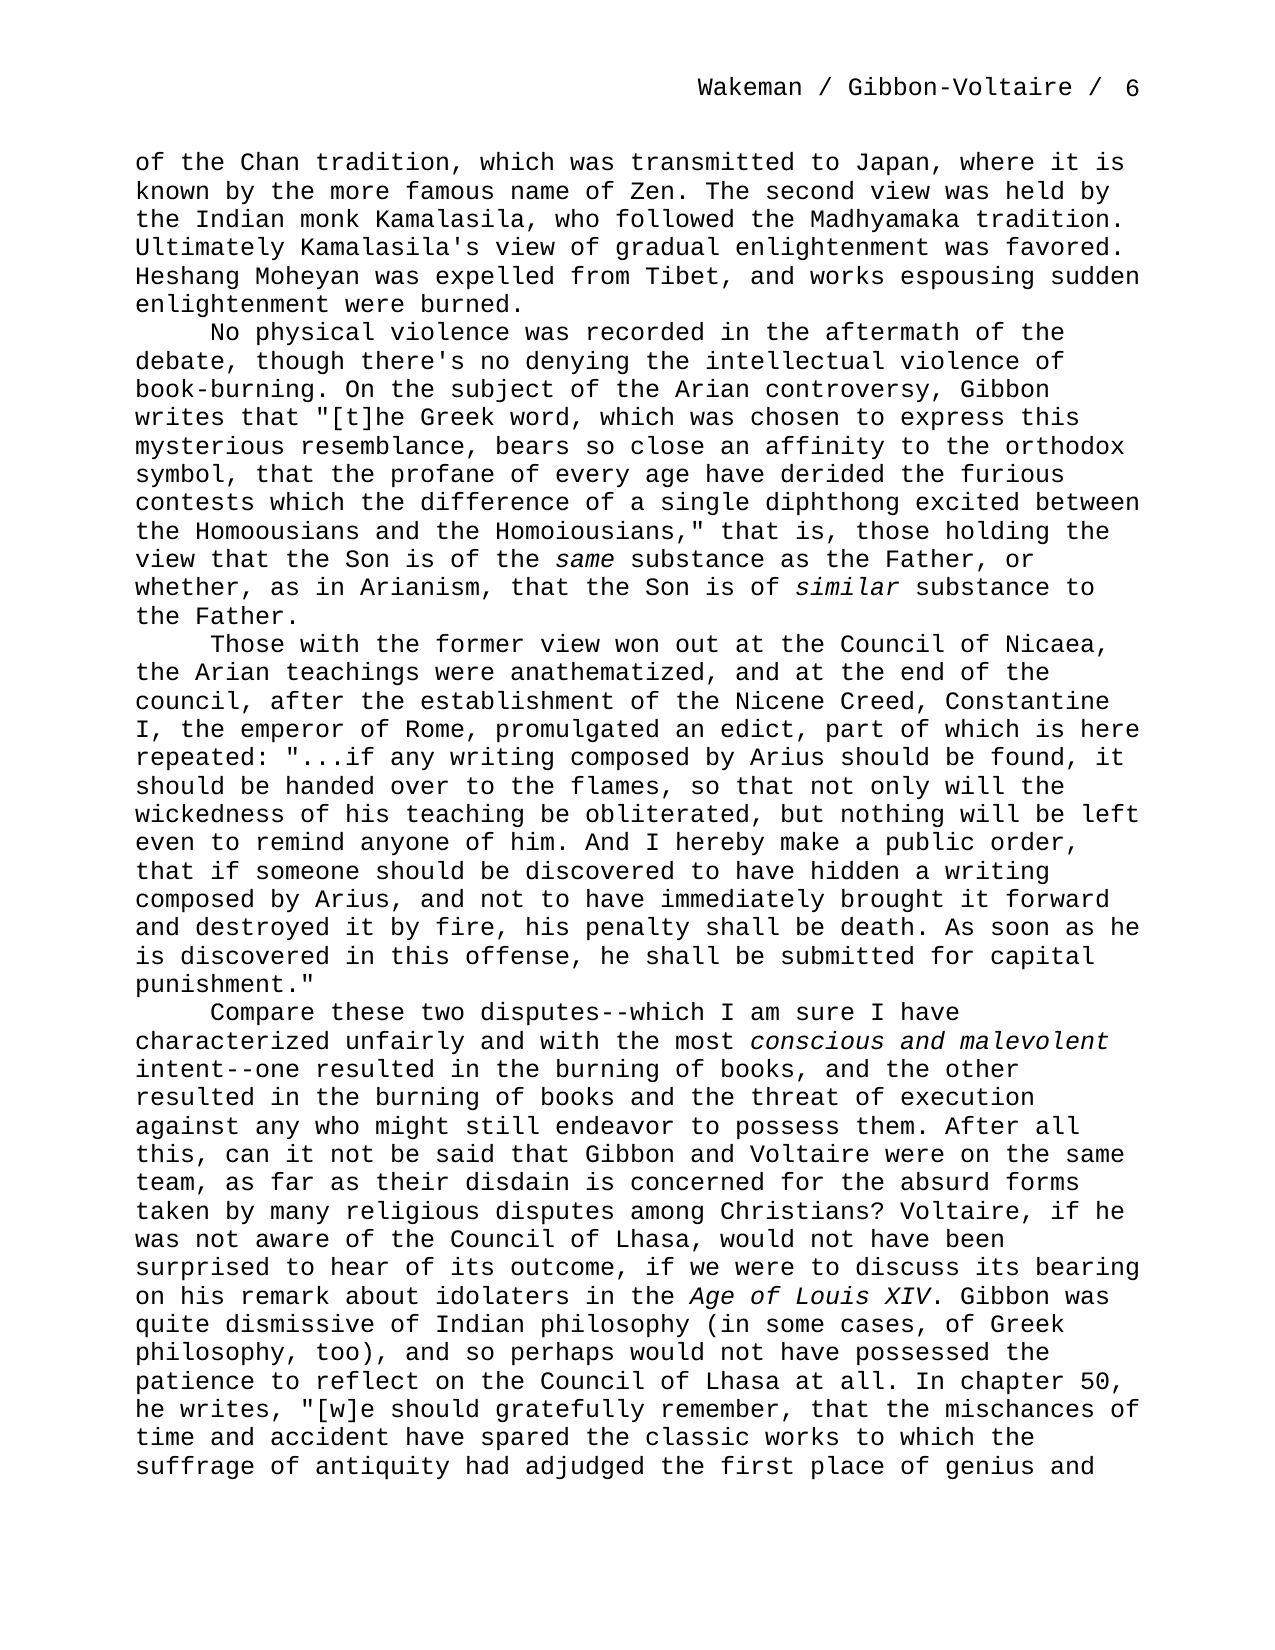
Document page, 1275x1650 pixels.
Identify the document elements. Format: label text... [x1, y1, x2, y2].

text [135, 1000, 1140, 1482]
text No physical violence was recorded in the aftermath of the debate, though there's no denying the intellectual violence of book-burning. On the subject of the Arian controversy, Gibbon writes that "[t]he Greek word, which was chosen to express this mysterious resemblance, bears so close an affinity to the orthodox symbol, that the profane of every age have derided the furious contests which the difference of a single diphthong excited between the Homoousians and the Homoiousians," that is, those holding the view that the Son is of the same substance as the Father, or whether, as in Arianism, that the Son is of similar substance to the Father. [135, 320, 1140, 632]
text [135, 150, 1140, 320]
text Those with the former view won out at the Council of Nicaea, the Arian teachings were anathematized, and at the end of the council, after the establishment of the Nicene Creed, Constantine I, the emperor of Rome, promulgated an edict, part of which is here repeated: "...if any writing composed by Arius should be found, it should be handed over to the flames, so that not only will the wickedness of his teaching be obliterated, but nothing will be left even to remind anyone of him. And I hereby make a public order, that if someone should be discovered to have hidden a writing composed by Arius, and not to have immediately brought it forward and destroyed it by fire, his penalty shall be death. As soon as he is discovered in this offense, he shall be submitted for capital punishment." [135, 632, 1140, 1000]
